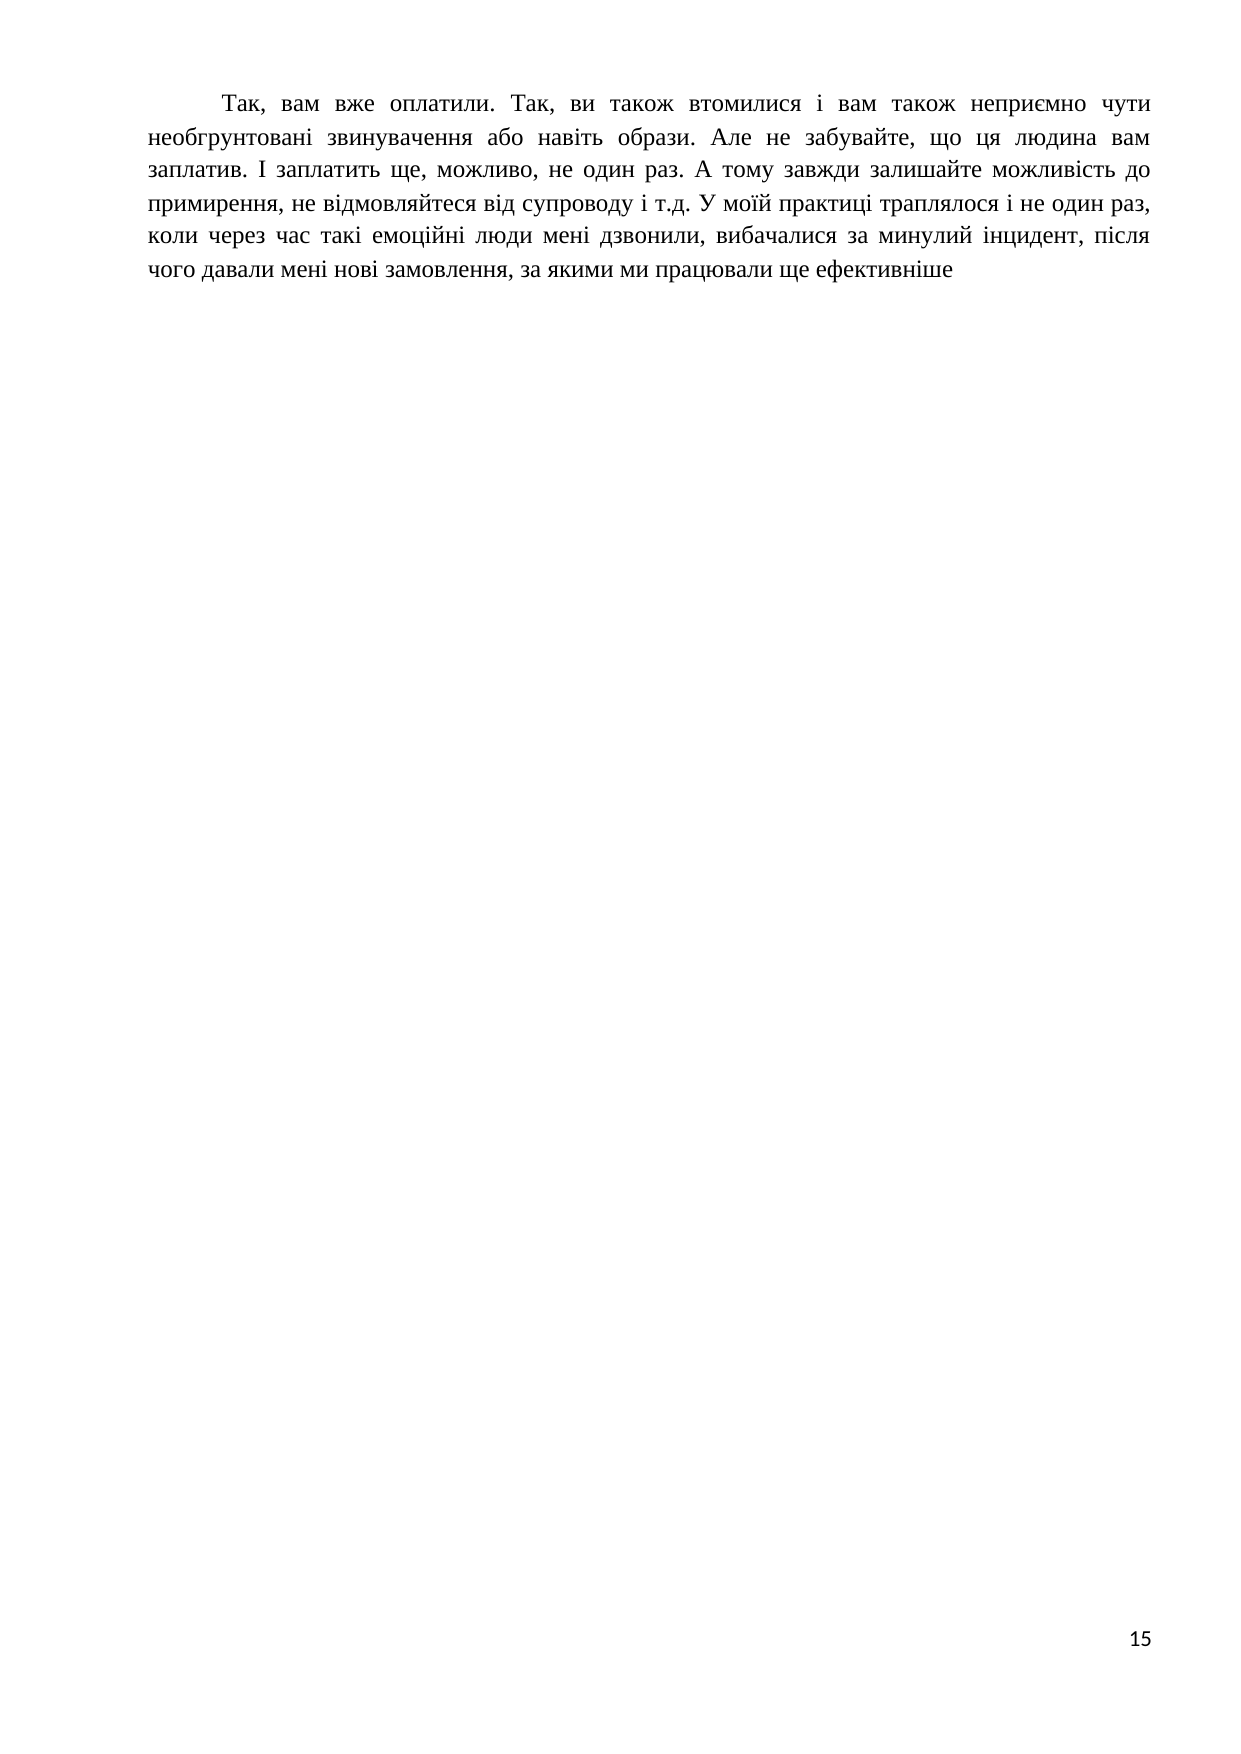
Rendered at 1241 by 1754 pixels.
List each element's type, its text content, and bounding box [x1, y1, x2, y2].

text Так, вам вже оплатили. Так, ви також втомилися і вам також неприємно чути необгрунтовані звинувачення або навіть образи. Але не забувайте, що ця людина вам заплатив. І заплатить ще, можливо, не один раз. А тому завжди залишайте можливість до примирення, не відмовляйтеся від супроводу і т.д. У моїй практиці траплялося і не один раз, коли через час такі емоційні люди мені дзвонили, вибачалися за минулий інцидент, після чого давали мені нові замовлення, за якими ми працювали ще ефективніше [148, 88, 1152, 282]
